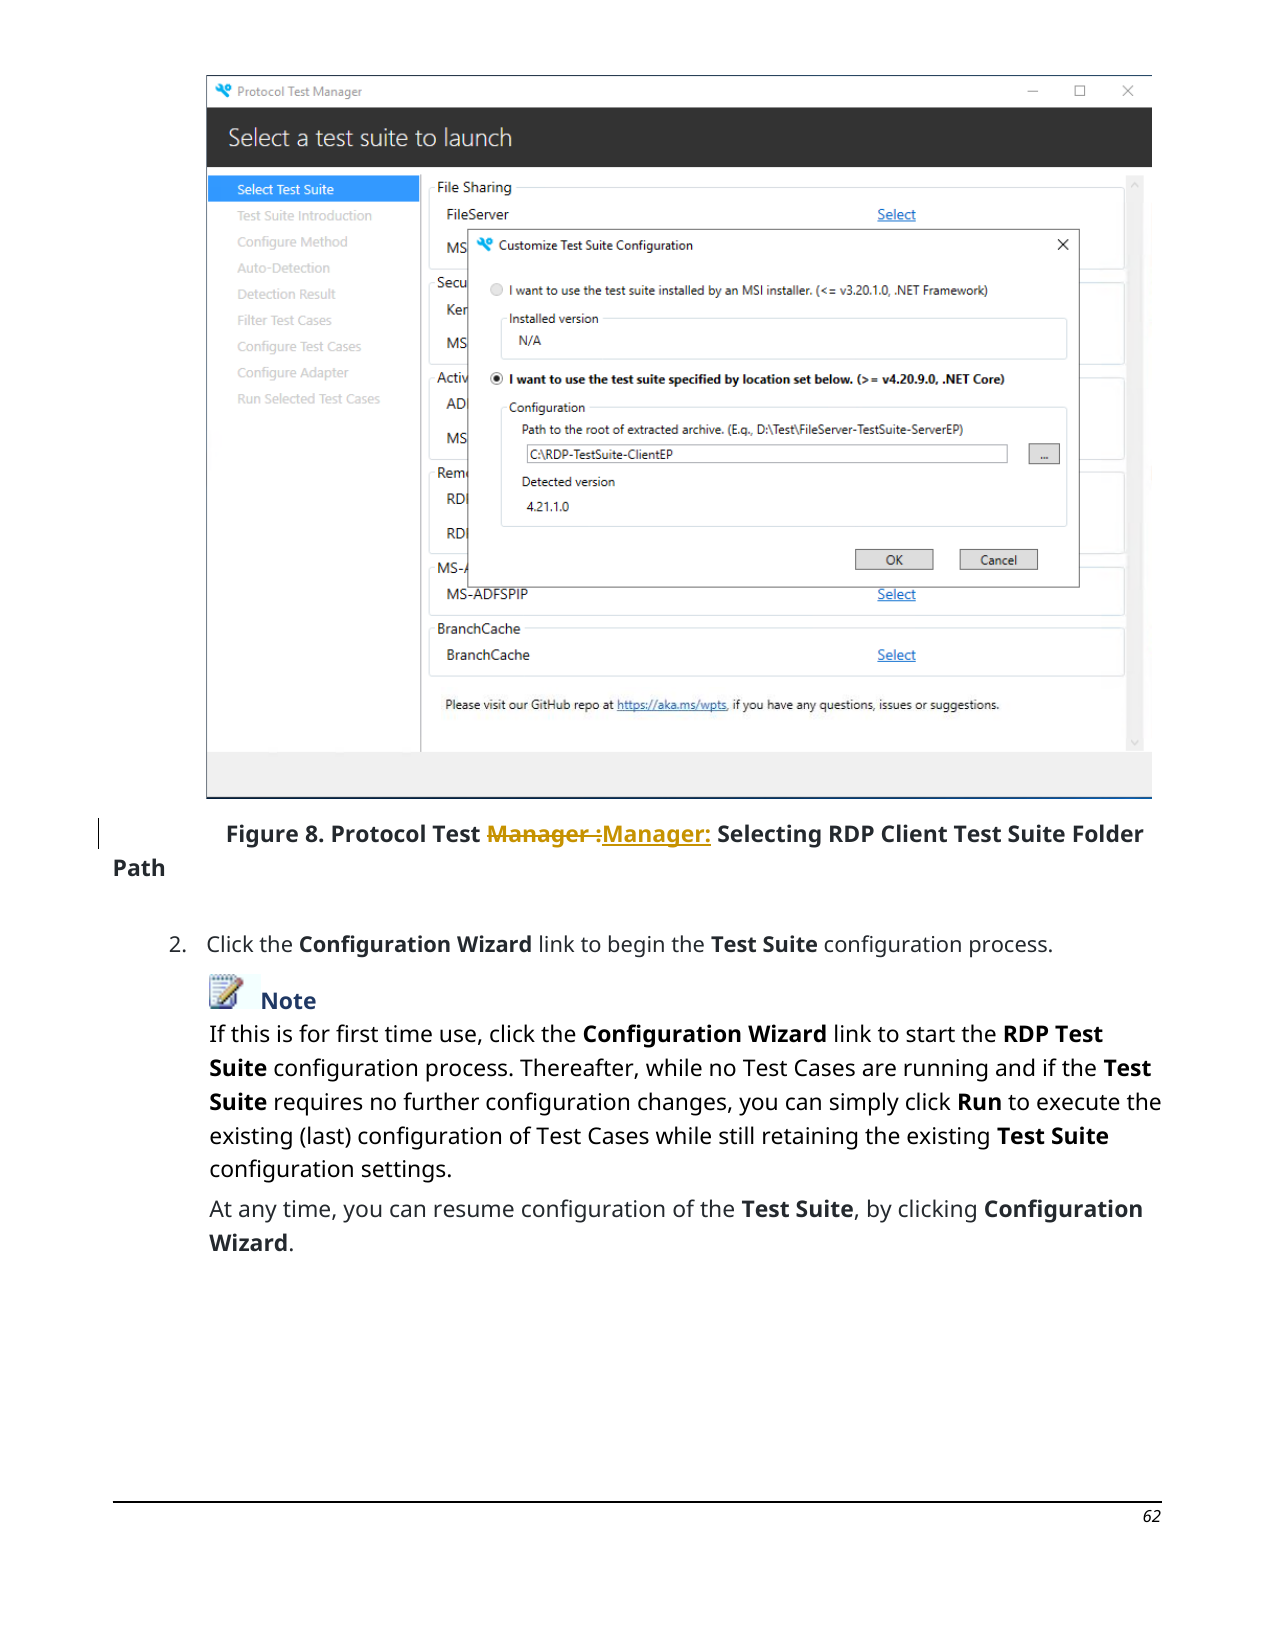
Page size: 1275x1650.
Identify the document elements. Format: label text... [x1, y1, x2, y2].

text At any time, you can resume configuration of the Test Suite, by clicking Configuration Wizard. [209, 1193, 1162, 1258]
picture [209, 974, 261, 1009]
list Click the Configuration Wizard link to begin the Test Suite configuration process. [169, 929, 1162, 959]
text Note [209, 974, 1162, 1016]
picture [206, 75, 1152, 799]
text Figure 8. Protocol Test Selecting RDP Client Test Suite Folder Path [112, 818, 1162, 883]
text If this is for first time use, click the Configuration Wizard link to start the RDP Test Suite configuration process. Thereafter, while no Test Cases are running and if the Test Suite requires no further configuration changes, you can simply click Run to execute the existing (last) configuration of Test Cases while still retaining the existing Test Suite configuration settings. [209, 1018, 1162, 1184]
